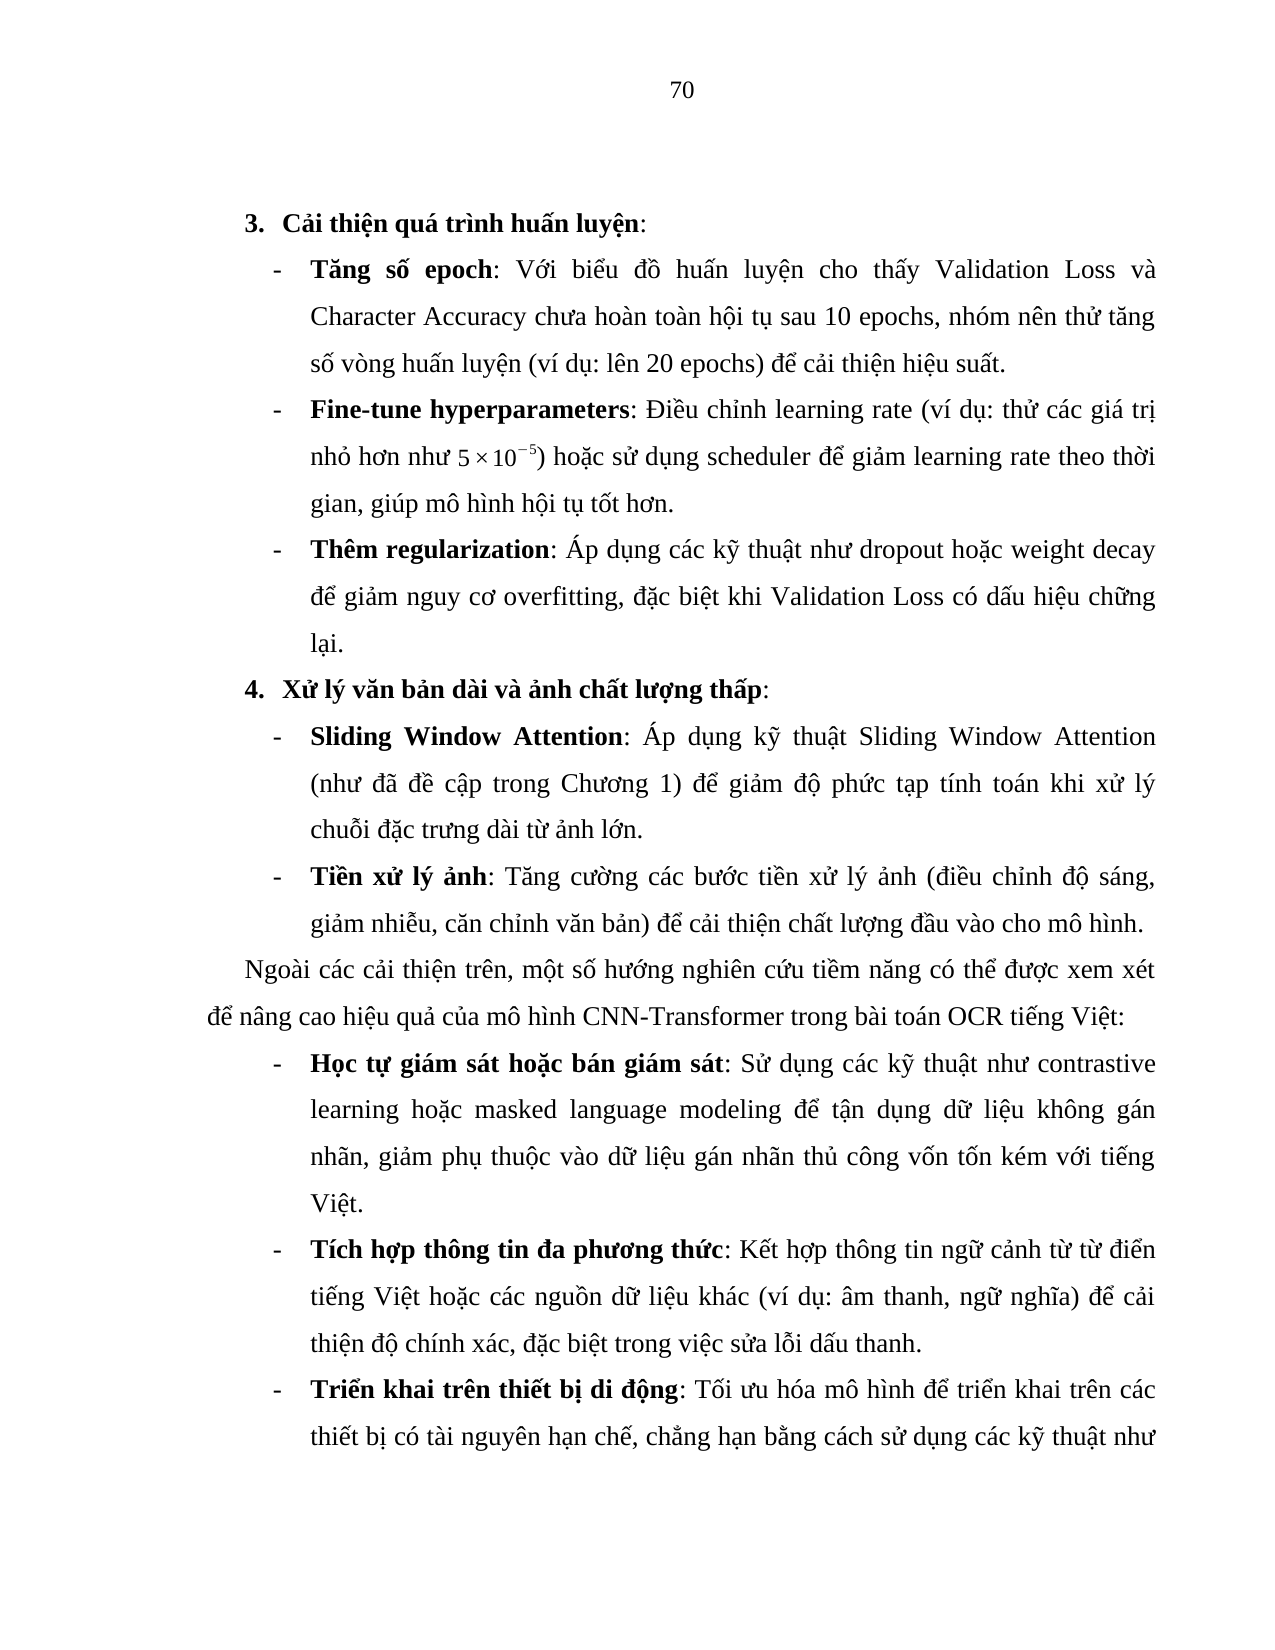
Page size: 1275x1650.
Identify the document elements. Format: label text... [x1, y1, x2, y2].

list Học tự giám sát hoặc bán giám sát: Sử dụng các kỹ thuật như contrastive learning hoặc masked language modeling để tận dụng dữ liệu không gán nhãn, giảm phụ thuộc vào dữ liệu gán nhãn thủ công vốn tốn kém với tiếng Việt. [273, 1047, 1157, 1218]
list Cải thiện quá trình huấn luyện: [244, 207, 1157, 238]
list Tích hợp thông tin đa phương thức: Kết hợp thông tin ngữ cảnh từ từ điển tiếng Việt hoặc các nguồn dữ liệu khác (ví dụ: âm thanh, ngữ nghĩa) để cải thiện độ chính xác, đặc biệt trong việc sửa lỗi dấu thanh. [273, 1233, 1157, 1358]
list Xử lý văn bản dài và ảnh chất lượng thấp: [244, 673, 1157, 704]
list Sliding Window Attention: Áp dụng kỹ thuật Sliding Window Attention (như đã đề cập trong Chương 1) để giảm độ phức tạp tính toán khi xử lý chuỗi đặc trưng dài từ ảnh lớn. [273, 720, 1157, 844]
list Tiền xử lý ảnh: Tăng cường các bước tiền xử lý ảnh (điều chỉnh độ sáng, giảm nhiễu, căn chỉnh văn bản) để cải thiện chất lượng đầu vào cho mô hình. [273, 860, 1157, 938]
text Ngoài các cải thiện trên, một số hướng nghiên cứu tiềm năng có thể được xem xét để nâng cao hiệu quả của mô hình CNN-Transformer trong bài toán OCR tiếng Việt: [207, 953, 1157, 1031]
list Fine-tune hyperparameters: Điều chỉnh learning rate (ví dụ: thử các giá trị nhỏ hơn như ) hoặc sử dụng scheduler để giảm learning rate theo thời gian, giúp mô hình hội tụ tốt hơn. [273, 393, 1157, 518]
list Thêm regularization: Áp dụng các kỹ thuật như dropout hoặc weight decay để giảm nguy cơ overfitting, đặc biệt khi Validation Loss có dấu hiệu chững lại. [273, 533, 1157, 658]
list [273, 1373, 1157, 1451]
list Tăng số epoch: Với biểu đồ huấn luyện cho thấy Validation Loss và Character Accuracy chưa hoàn toàn hội tụ sau 10 epochs, nhóm nên thử tăng số vòng huấn luyện (ví dụ: lên 20 epochs) để cải thiện hiệu suất. [273, 253, 1157, 378]
